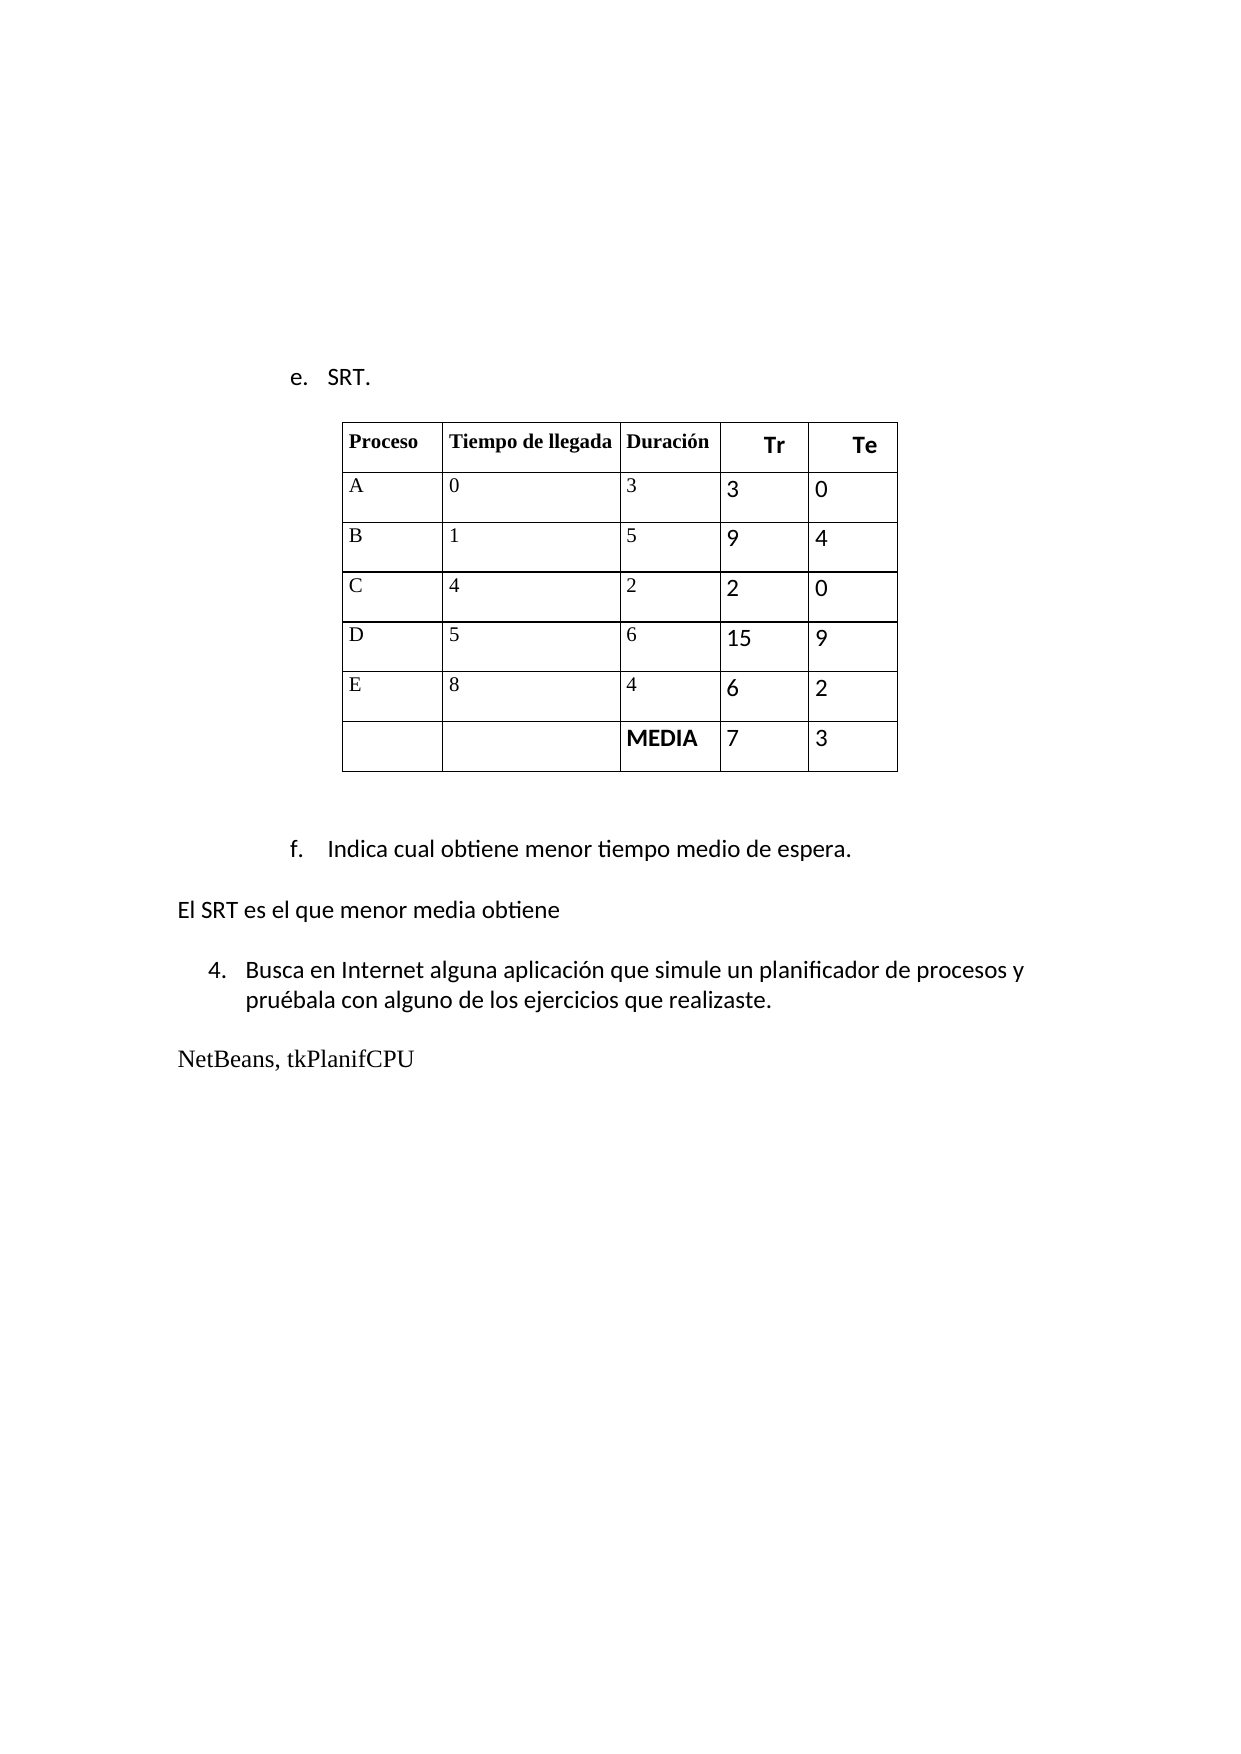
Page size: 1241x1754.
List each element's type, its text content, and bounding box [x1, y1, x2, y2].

table_header Proceso [343, 423, 442, 472]
table_cell 3 [721, 473, 808, 522]
table_cell 6 [721, 672, 808, 721]
table_cell 5 [443, 623, 620, 671]
table_cell 0 [443, 473, 620, 522]
table_header Tr [721, 423, 808, 472]
table_cell 3 [621, 473, 720, 522]
table_cell 7 [721, 722, 808, 771]
table_cell 0 [809, 573, 897, 621]
table_cell [443, 722, 620, 771]
list Busca en Internet alguna aplicación que simule un planificador de procesos y pruébala con alguno de los ejercicios que realizaste. [208, 954, 1063, 1015]
table_cell 6 [621, 623, 720, 671]
table_cell 4 [621, 672, 720, 721]
text NetBeans, tkPlanifCPU [177, 1044, 1063, 1073]
table_header Tiempo de llegada [443, 423, 620, 472]
table_cell [343, 722, 442, 771]
table_cell D [343, 623, 442, 671]
table_cell C [343, 573, 442, 621]
table_cell 4 [809, 523, 897, 571]
table_cell B [343, 523, 442, 571]
table_cell E [343, 672, 442, 721]
table_cell 1 [443, 523, 620, 571]
table_cell 0 [809, 473, 897, 522]
table_cell 4 [443, 573, 620, 621]
list SRT. [290, 361, 1063, 392]
table_cell 5 [621, 523, 720, 571]
table_header Duración [621, 423, 720, 472]
table_cell 2 [621, 573, 720, 621]
text El SRT es el que menor media obtiene [177, 894, 1063, 925]
table_cell A [343, 473, 442, 522]
table_cell 9 [721, 523, 808, 571]
table_cell 3 [809, 722, 897, 771]
table_cell 9 [809, 623, 897, 671]
table_cell 8 [443, 672, 620, 721]
table_cell 2 [809, 672, 897, 721]
table_cell 15 [721, 623, 808, 671]
table_cell MEDIA [621, 722, 720, 771]
table_header Te [809, 423, 897, 472]
table_cell 2 [721, 573, 808, 621]
list Indica cual obtiene menor tiempo medio de espera. [290, 833, 1063, 864]
